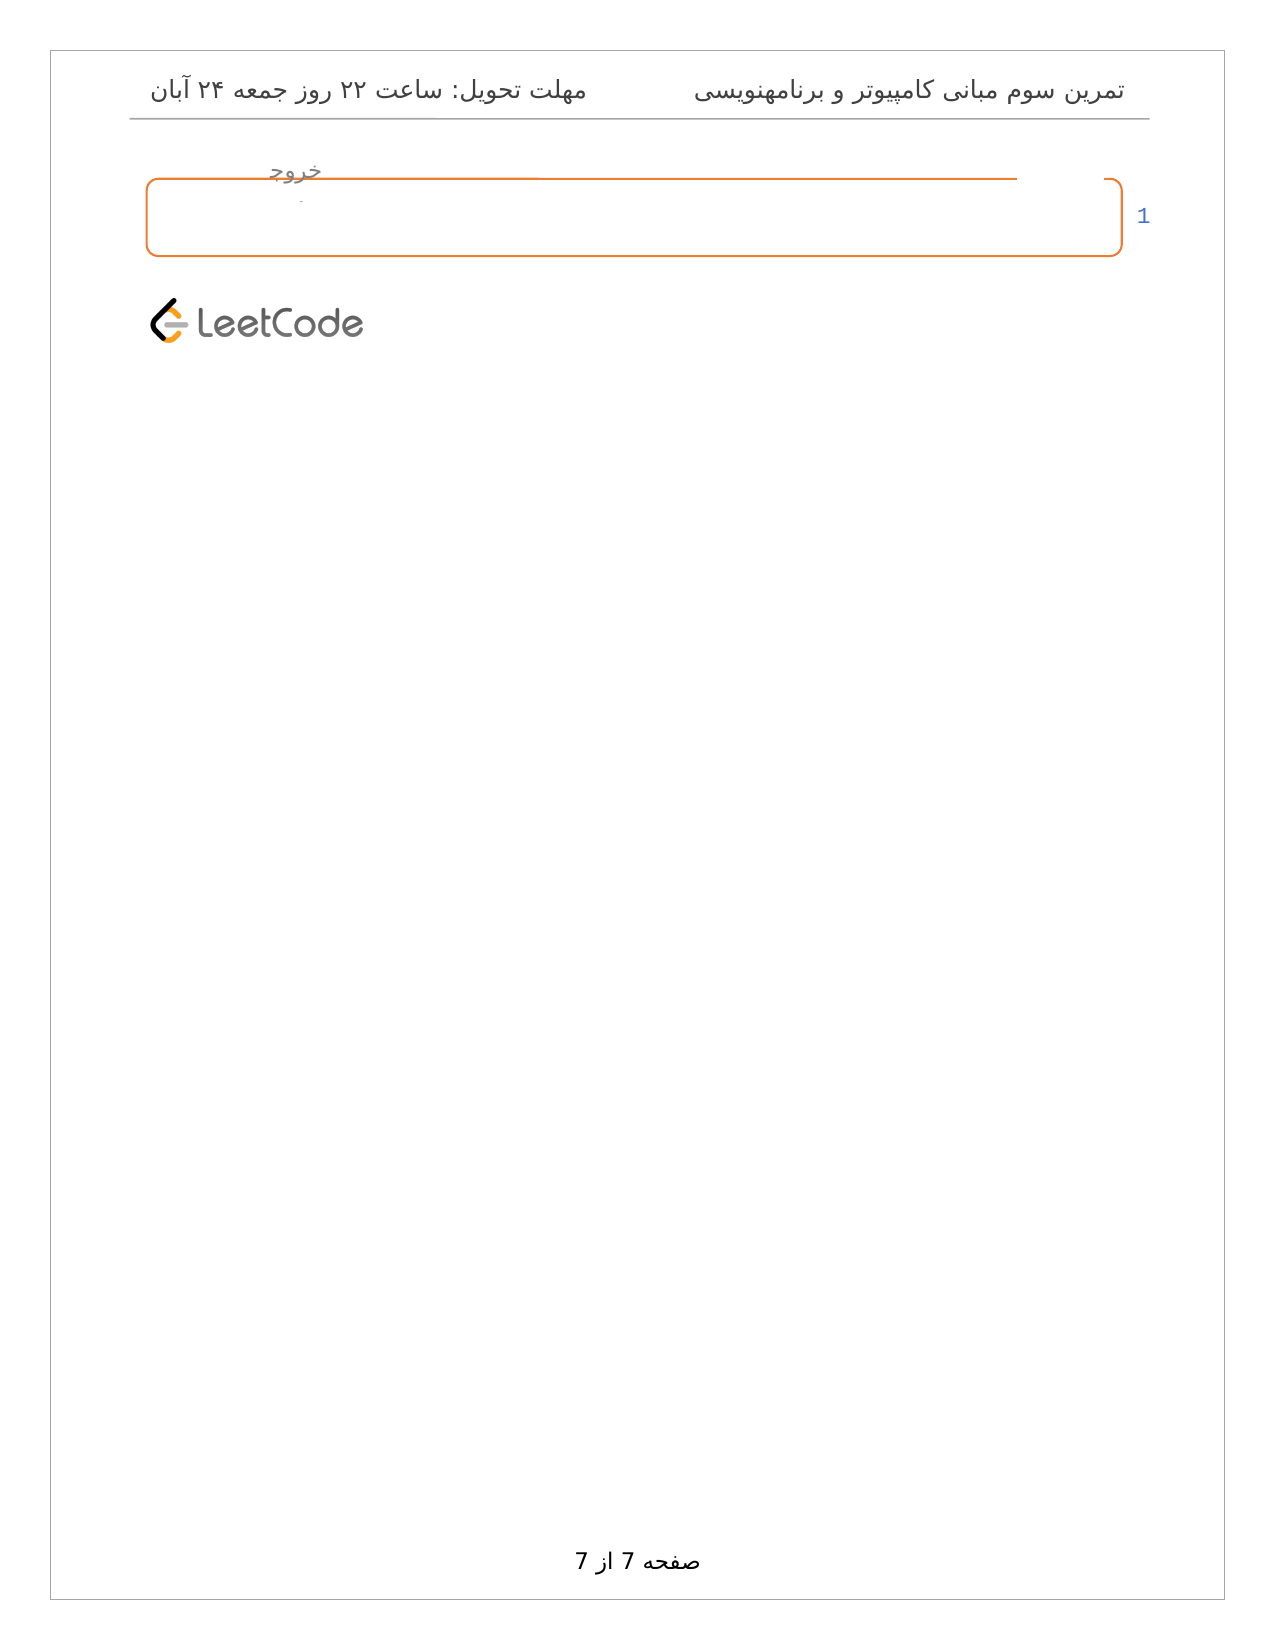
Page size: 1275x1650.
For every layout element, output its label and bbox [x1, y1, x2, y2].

picture [150, 278, 388, 368]
